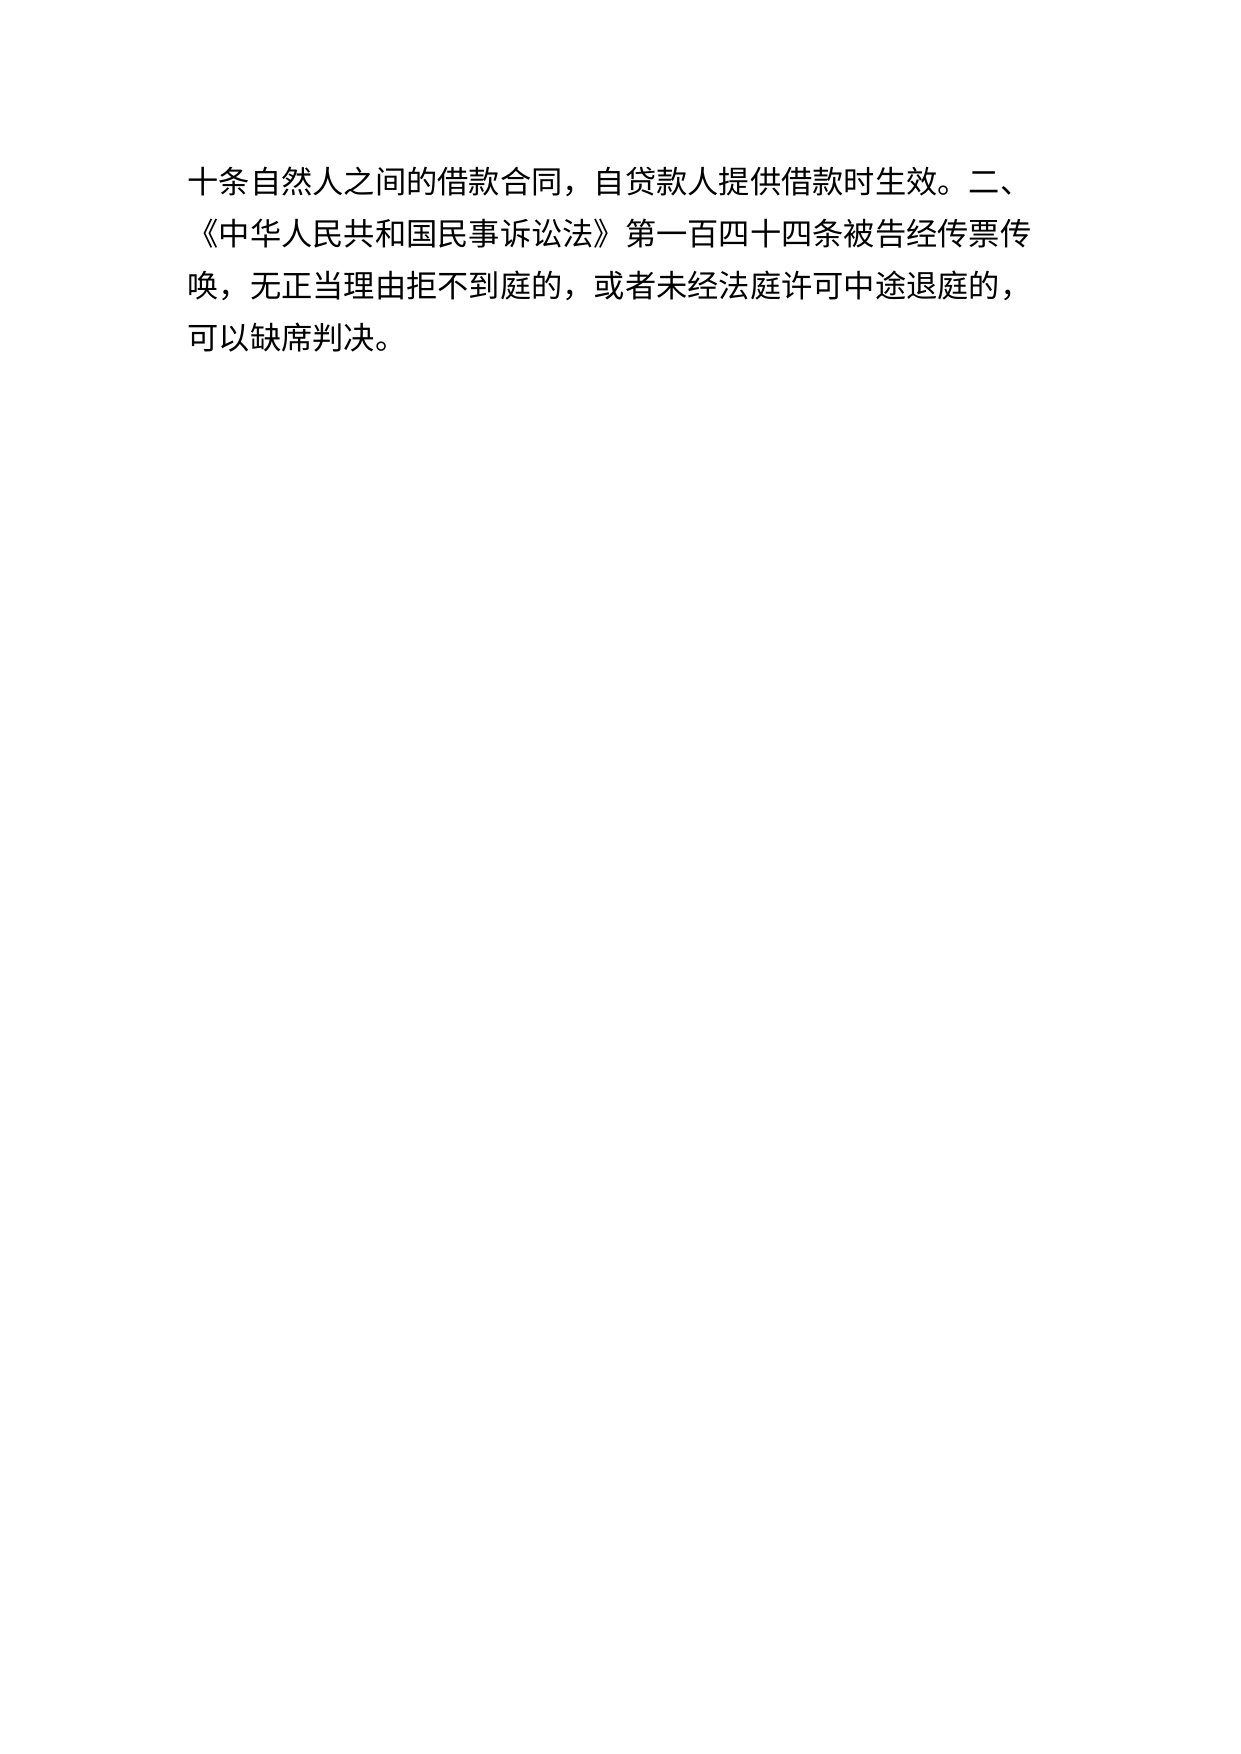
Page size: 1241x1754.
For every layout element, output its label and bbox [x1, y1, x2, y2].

text [187, 150, 1053, 358]
